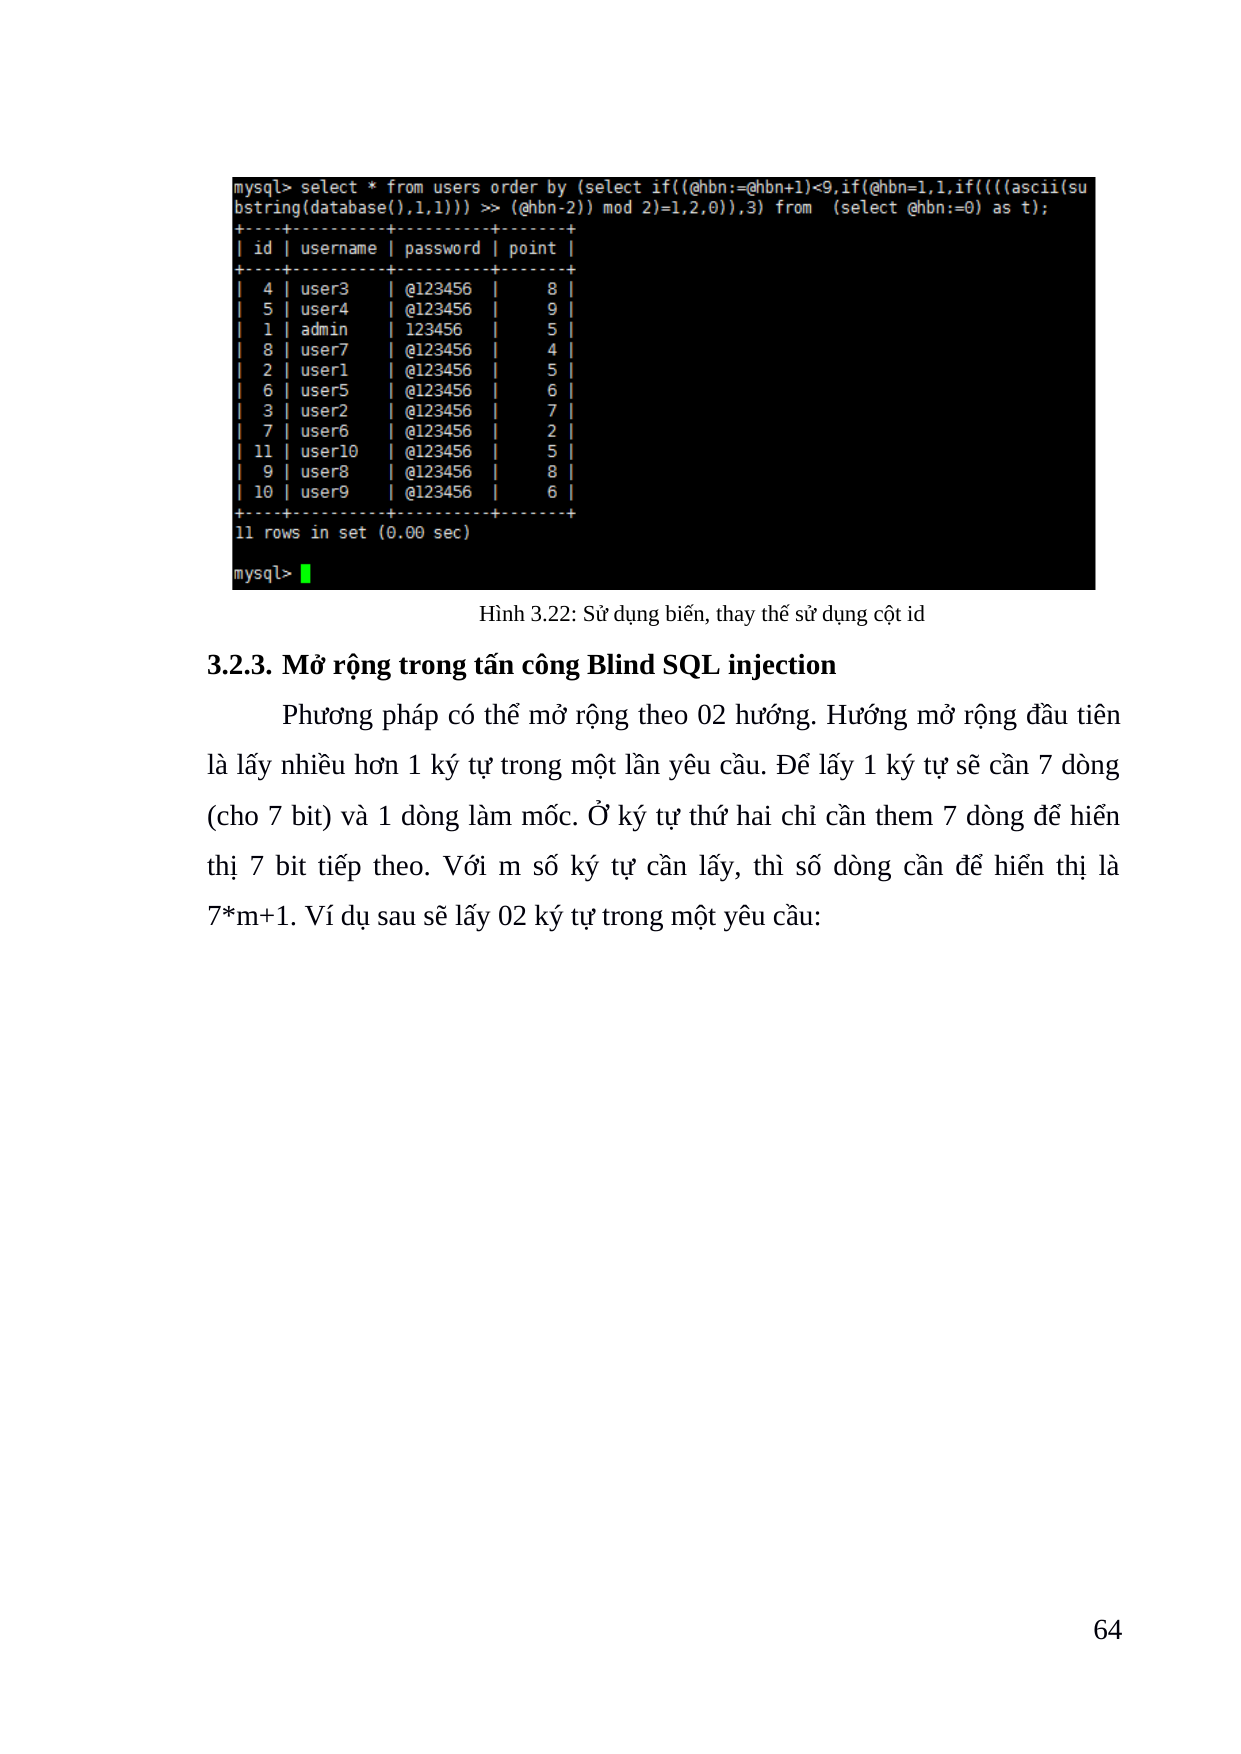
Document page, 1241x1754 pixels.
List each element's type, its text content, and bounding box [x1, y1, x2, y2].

text Phương pháp có thể mở rộng theo 02 hướng. Hướng mở rộng đầu tiên là lấy nhiều hơn 1 ký tự trong một lần yêu cầu. Để lấy 1 ký tự sẽ cần 7 dòng (cho 7 bit) và 1 dòng làm mốc. Ở ký tự thứ hai chỉ cần them 7 dòng để hiển thị 7 bit tiếp theo. Với m số ký tự cần lấy, thì số dòng cần để hiển thị là 7*m+1. Ví dụ sau sẽ lấy 02 ký tự trong một yêu cầu: [207, 697, 1122, 932]
subtitle Mở rộng trong tấn công Blind SQL injection [207, 647, 1122, 680]
picture [232, 177, 1097, 590]
